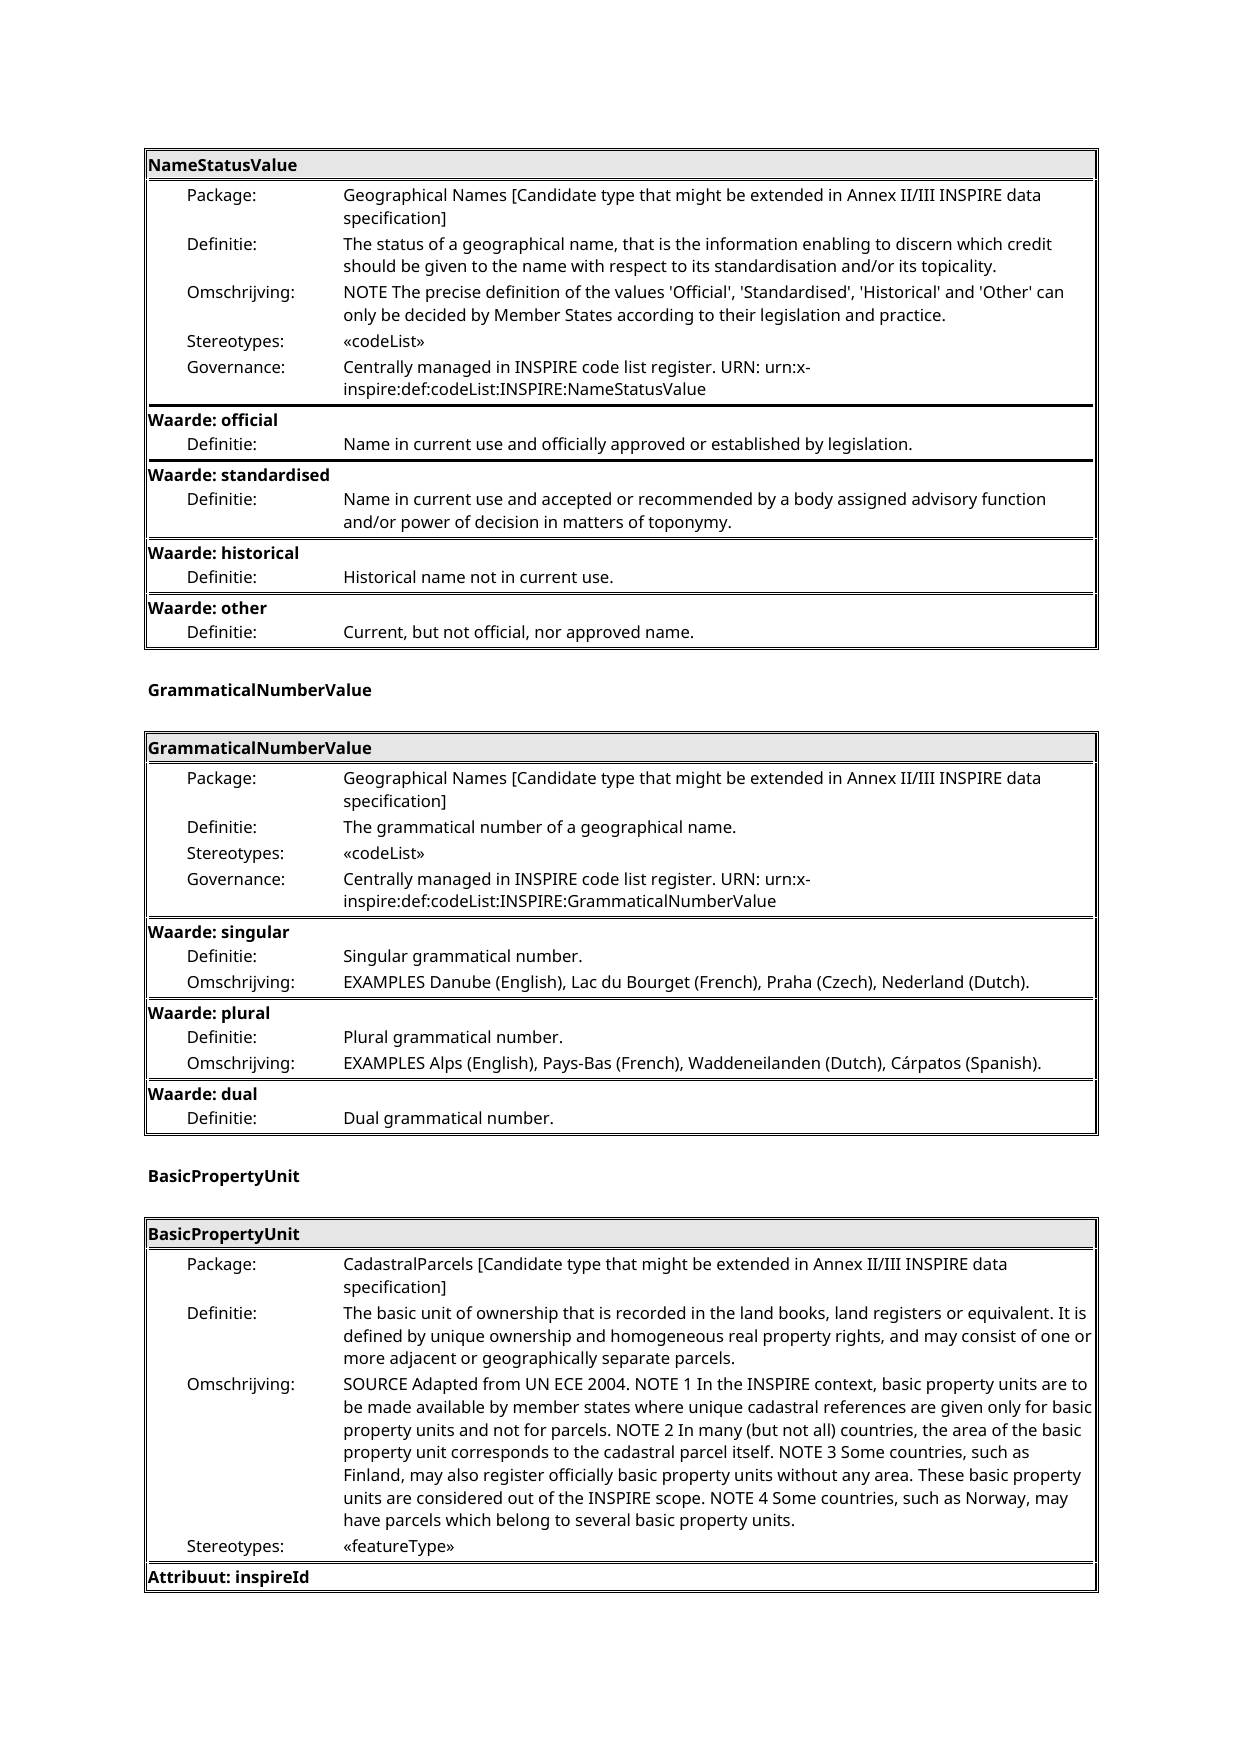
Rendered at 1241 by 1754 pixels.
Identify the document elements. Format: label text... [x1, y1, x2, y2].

table_cell Waarde: standardised [147, 459, 1095, 537]
table_cell Waarde: other [145, 592, 1097, 647]
table_header NameStatusValue [147, 151, 1095, 177]
table_cell [145, 761, 1097, 916]
table_cell Attribuut: inspireId [145, 1561, 1097, 1590]
table_cell Waarde: official [147, 404, 1095, 459]
table_header GrammaticalNumberValue [147, 734, 1095, 761]
table_cell Waarde: historical [145, 537, 1097, 592]
table_cell [147, 178, 1096, 404]
table_cell Waarde: singular [145, 916, 1097, 997]
table_cell Waarde: dual [147, 1078, 1096, 1132]
subtitle BasicPropertyUnit [148, 1165, 1093, 1188]
subtitle GrammaticalNumberValue [148, 679, 1093, 702]
table_cell [145, 1247, 1097, 1561]
table_cell Waarde: plural [145, 997, 1097, 1077]
table_header BasicPropertyUnit [147, 1220, 1095, 1247]
